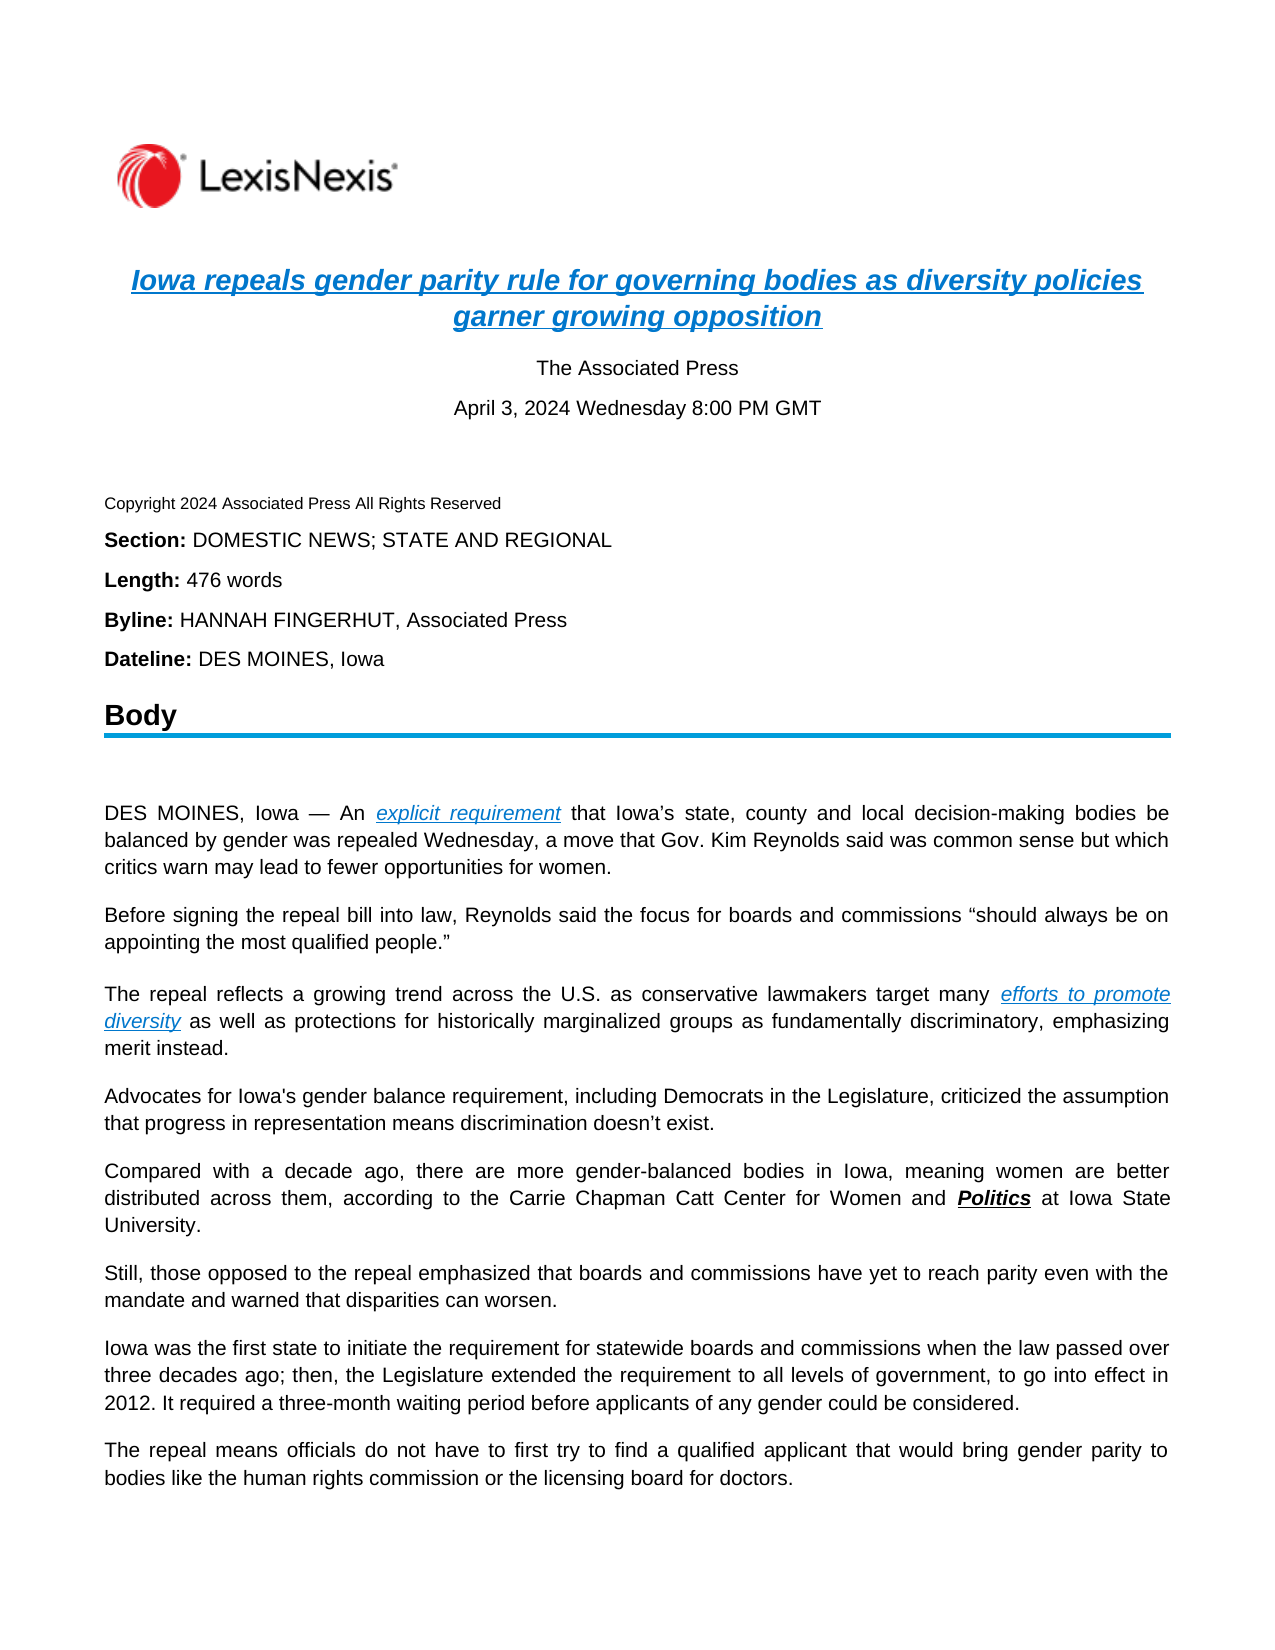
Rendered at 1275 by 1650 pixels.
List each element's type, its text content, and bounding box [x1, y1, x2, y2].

text Still, those opposed to the repeal emphasized that boards and commissions have yet to reach parity even with the mandate and warned that disparities can worsen. [104, 1258, 1171, 1312]
text Section: DOMESTIC NEWS; STATE AND REGIONAL [104, 525, 1171, 552]
text The repeal reflects a growing trend across the U.S. as conservative lawmakers target many efforts to promote diversity as well as protections for historically marginalized groups as fundamentally discriminatory, emphasizing merit instead. [104, 979, 1171, 1060]
text Byline: HANNAH FINGERHUT, Associated Press [104, 604, 1171, 631]
text April 3, 2024 Wednesday 8:00 PM GMT [104, 393, 1171, 420]
text Length: 476 words [104, 565, 1171, 592]
text The Associated Press [104, 353, 1171, 380]
text Iowa was the first state to initiate the requirement for statewide boards and commissions when the law passed over three decades ago; then, the Legislature extended the requirement to all levels of government, to go into effect in 2012. It required a three-month waiting period before applicants of any gender could be considered. [104, 1333, 1171, 1414]
text Copyright 2024 Associated Press All Rights Reserved [104, 461, 1171, 513]
text Dateline: DES MOINES, Iowa [104, 644, 1171, 671]
text Body [104, 696, 1171, 731]
text DES MOINES, Iowa — An explicit requirement that Iowa’s state, county and local decision-making bodies be balanced by gender was repealed Wednesday, a move that Gov. Kim Reynolds said was common sense but which critics warn may lead to fewer opportunities for women. [104, 798, 1171, 879]
text Advocates for Iowa's gender balance requirement, including Democrats in the Legislature, criticized the assumption that progress in representation means discrimination doesn’t exist. [104, 1081, 1171, 1135]
picture [104, 144, 412, 208]
text The repeal means officials do not have to first try to find a qualified applicant that would bring gender parity to bodies like the human rights commission or the licensing board for doctors. [104, 1435, 1171, 1489]
text Before signing the repeal bill into law, Reynolds said the focus for boards and commissions “should always be on appointing the most qualified people.” [104, 900, 1171, 954]
text Compared with a decade ago, there are more gender-balanced bodies in Iowa, meaning women are better distributed across them, according to the Carrie Chapman Catt Center for Women and Politics at Iowa State University. [104, 1156, 1171, 1237]
subtitle Iowa repeals gender parity rule for governing bodies as diversity policies garner growing opposition [104, 261, 1171, 332]
